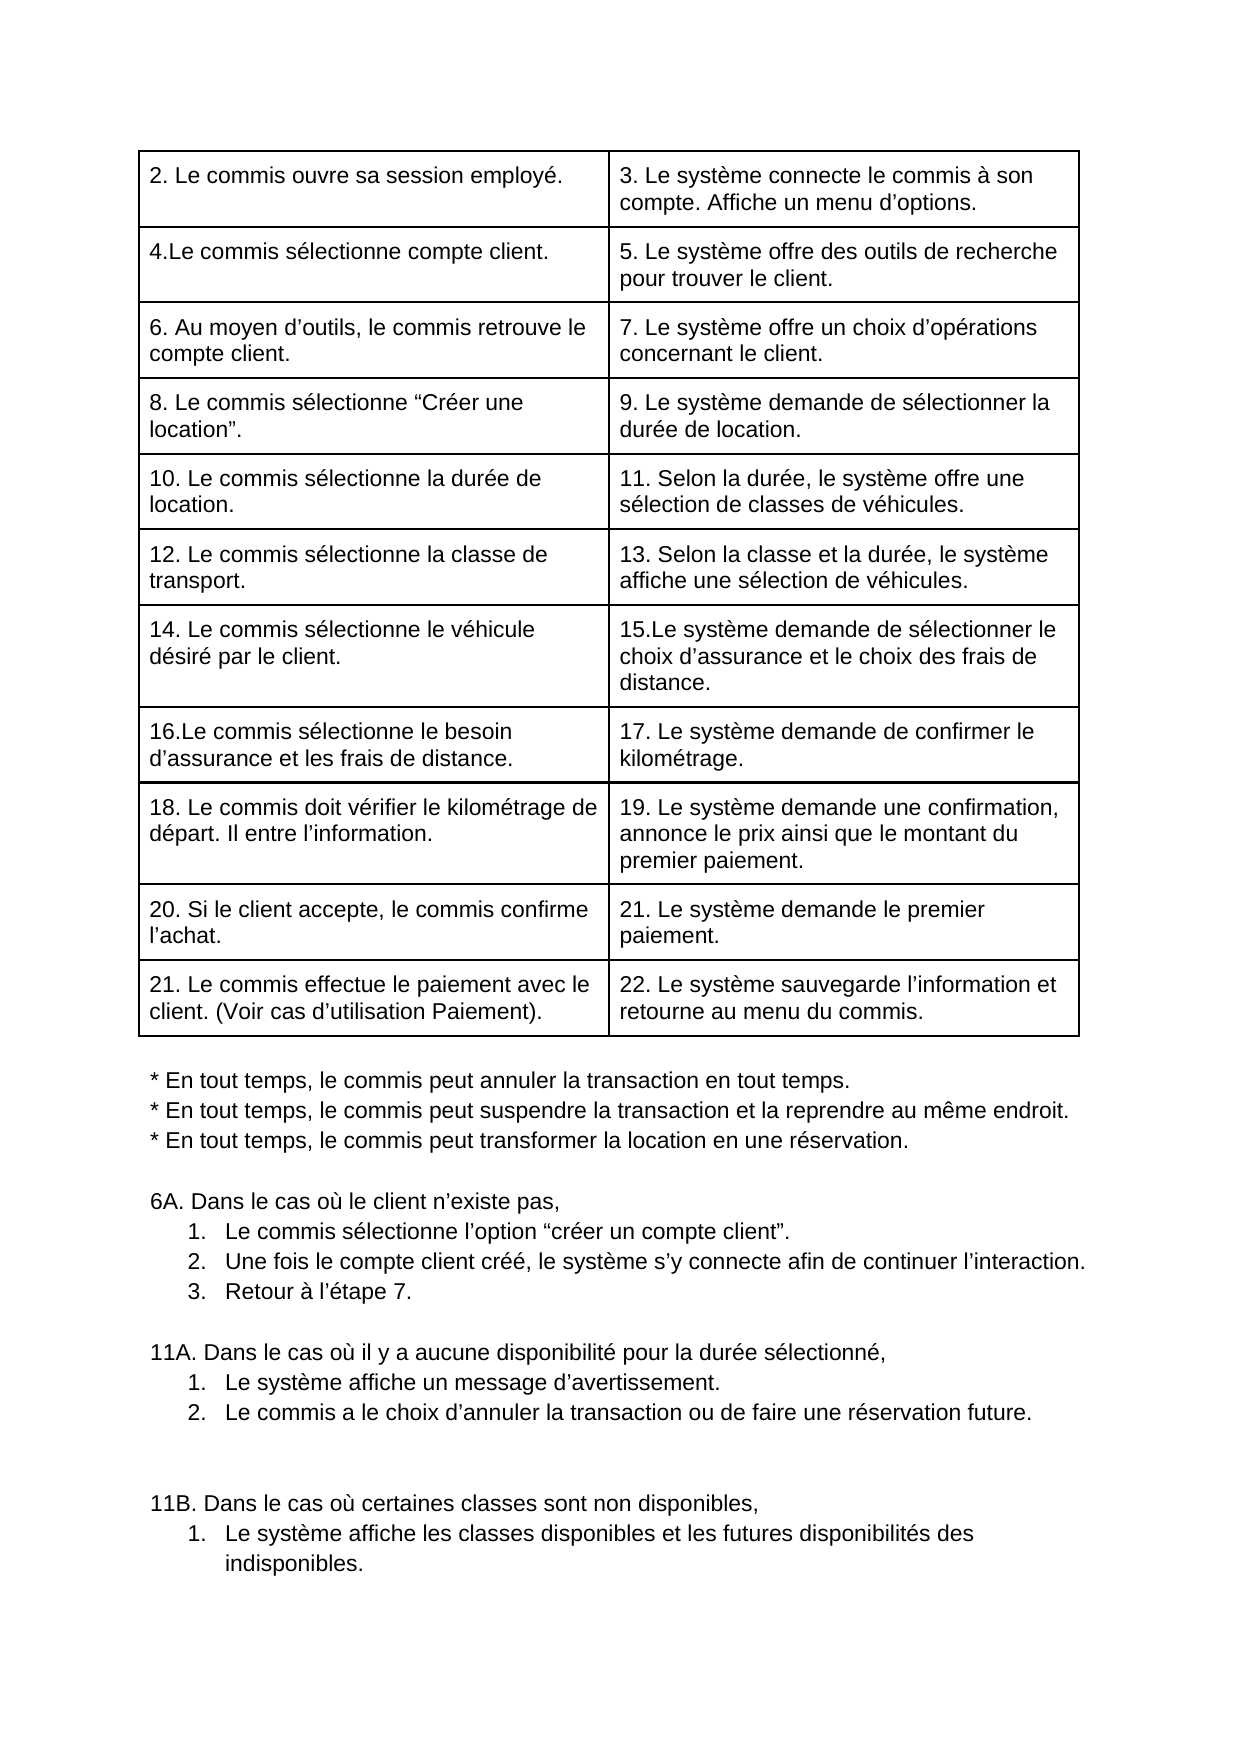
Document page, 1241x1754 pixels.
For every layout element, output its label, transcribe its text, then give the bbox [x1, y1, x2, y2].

list Le système affiche un message d’avertissement. [187, 1369, 1090, 1395]
table_cell 11. Selon la durée, le système offre une sélection de classes de véhicules. [610, 455, 1078, 528]
text * En tout temps, le commis peut transformer la location en une réservation. [150, 1127, 1090, 1154]
list Une fois le compte client créé, le système s’y connecte afin de continuer l’interaction. [187, 1248, 1090, 1274]
table_cell 10. Le commis sélectionne la durée de location. [140, 455, 608, 528]
table_cell 14. Le commis sélectionne le véhicule désiré par le client. [140, 606, 608, 706]
table_cell 5. Le système offre des outils de recherche pour trouver le client. [610, 228, 1078, 301]
table_cell 21. Le système demande le premier paiement. [610, 885, 1078, 959]
table_cell 2. Le commis ouvre sa session employé. [140, 152, 608, 226]
table_cell 20. Si le client accepte, le commis confirme l’achat. [140, 885, 608, 959]
list Le commis sélectionne l’option “créer un compte client”. [187, 1218, 1090, 1244]
table_cell 15.Le système demande de sélectionner le choix d’assurance et le choix des frais de distance. [610, 606, 1078, 706]
table_cell 9. Le système demande de sélectionner la durée de location. [610, 379, 1078, 452]
text 11A. Dans le cas où il y a aucune disponibilité pour la durée sélectionné, [150, 1339, 1090, 1365]
table_cell 17. Le système demande de confirmer le kilométrage. [610, 708, 1078, 781]
list Retour à l’étape 7. [187, 1278, 1090, 1305]
table_cell 13. Selon la classe et la durée, le système affiche une sélection de véhicules. [610, 530, 1078, 604]
text 6A. Dans le cas où le client n’existe pas, [150, 1188, 1090, 1214]
table_cell 12. Le commis sélectionne la classe de transport. [140, 530, 608, 604]
table_cell 18. Le commis doit vérifier le kilométrage de départ. Il entre l’information. [140, 784, 608, 883]
text * En tout temps, le commis peut suspendre la transaction et la reprendre au même endroit. [150, 1097, 1090, 1123]
table_cell 7. Le système offre un choix d’opérations concernant le client. [610, 303, 1078, 377]
table_cell 19. Le système demande une confirmation, annonce le prix ainsi que le montant du premier paiement. [610, 784, 1078, 883]
list Le système affiche les classes disponibles et les futures disponibilités des indisponibles. [187, 1520, 1090, 1577]
text 11B. Dans le cas où certaines classes sont non disponibles, [150, 1490, 1090, 1516]
table_cell 3. Le système connecte le commis à son compte. Affiche un menu d’options. [610, 152, 1078, 226]
table_cell 16.Le commis sélectionne le besoin d’assurance et les frais de distance. [140, 708, 608, 781]
table_cell 21. Le commis effectue le paiement avec le client. (Voir cas d’utilisation Paiement). [140, 961, 608, 1034]
list Le commis a le choix d’annuler la transaction ou de faire une réservation future. [187, 1399, 1090, 1426]
table_cell 6. Au moyen d’outils, le commis retrouve le compte client. [140, 303, 608, 377]
table_cell 4.Le commis sélectionne compte client. [140, 228, 608, 301]
table_cell 22. Le système sauvegarde l’information et retourne au menu du commis. [610, 961, 1078, 1034]
text * En tout temps, le commis peut annuler la transaction en tout temps. [150, 1067, 1090, 1093]
table_cell 8. Le commis sélectionne “Créer une location”. [140, 379, 608, 452]
